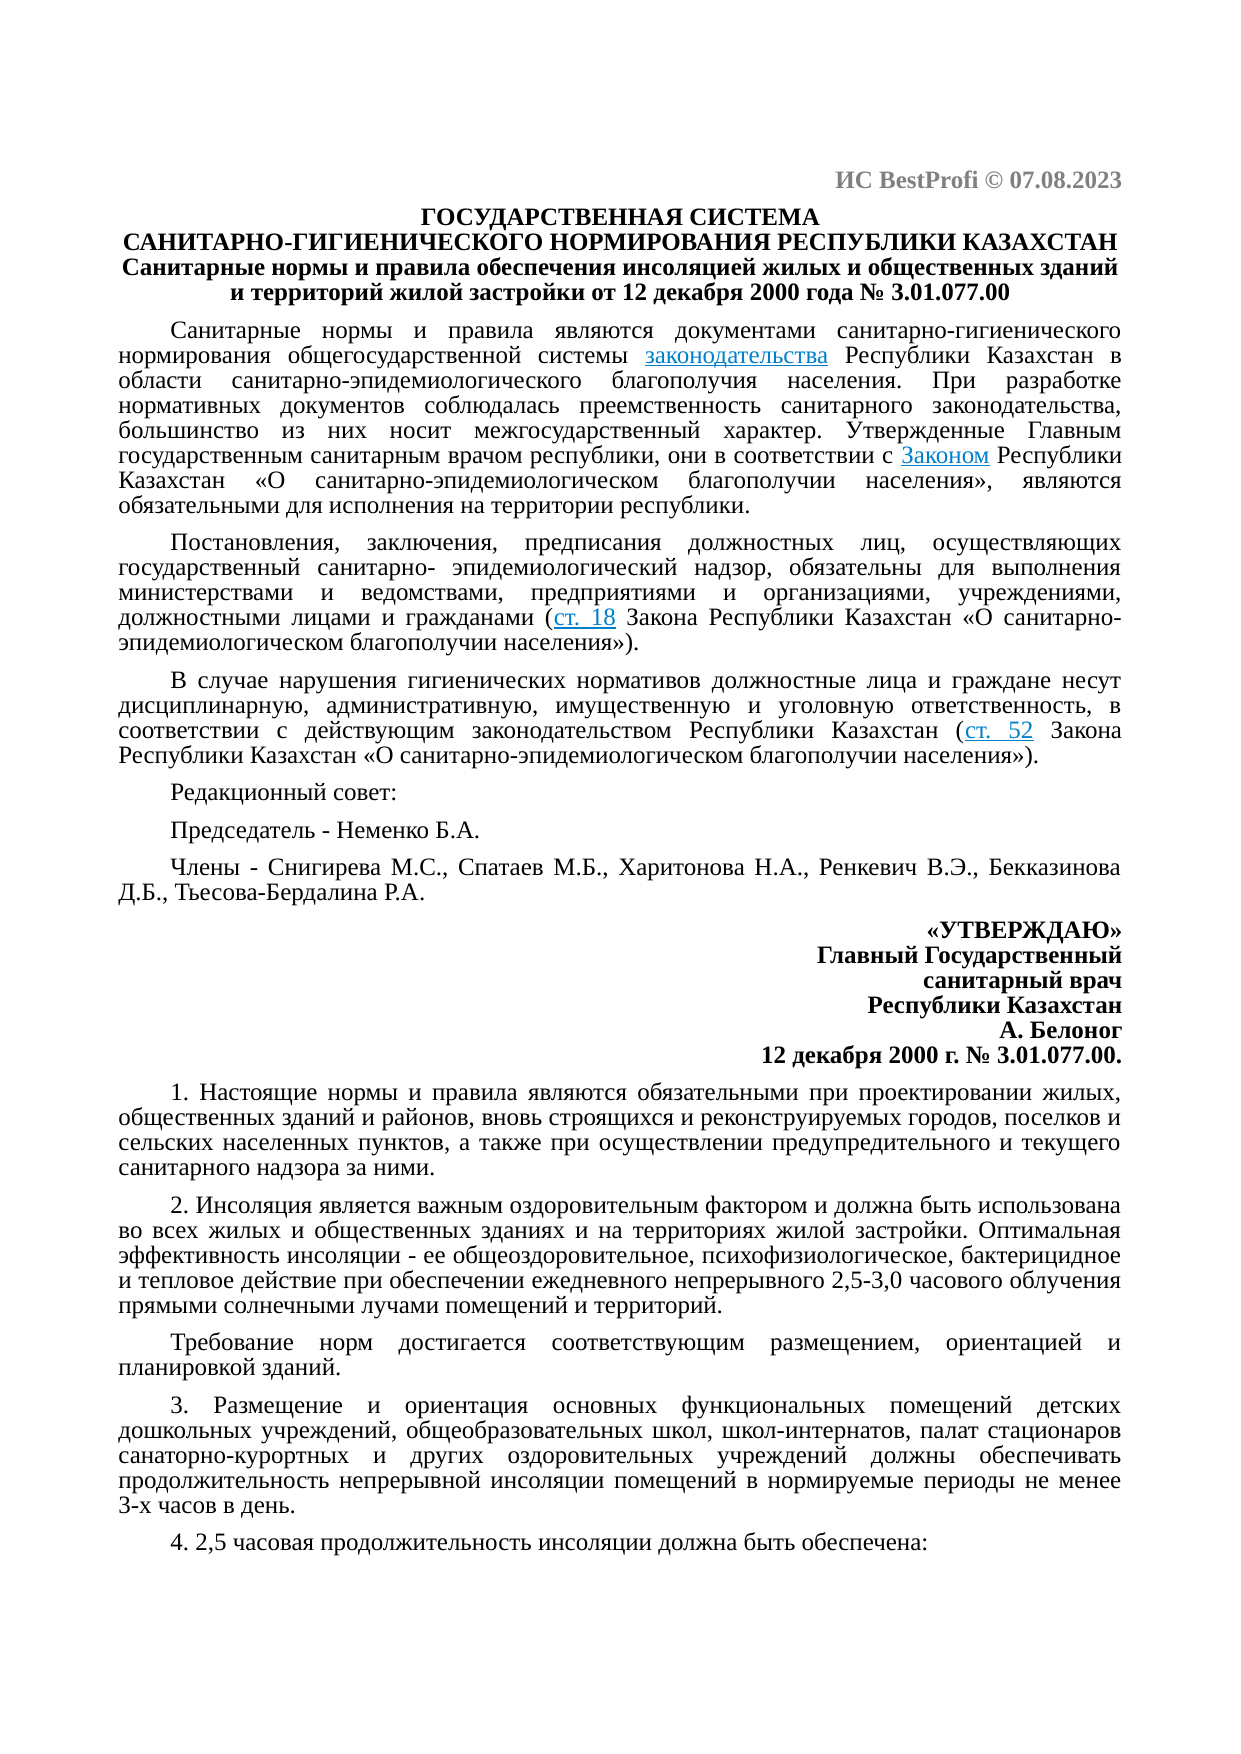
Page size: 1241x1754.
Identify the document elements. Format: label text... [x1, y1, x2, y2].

text Редакционный совет: [118, 781, 1122, 806]
text В случае нарушения гигиенических нормативов должностные лица и граждане несут дисциплинарную, административную, имущественную и уголовную ответственность, в соответствии с действующим законодательством Республики Казахстан (ст. 52 Закона Республики Казахстан «О санитарно-эпидемиологическом благополучии населения»). [118, 668, 1122, 768]
text Санитарные нормы и правила являются документами санитарно-гигиенического нормирования общегосударственной системы законодательства Республики Казахстан в области санитарно-эпидемиологического благополучия населения. При разработке нормативных документов соблюдалась преемственность санитарного законодательства, большинство из них носит межгосударственный характер. Утвержденные Главным государственным санитарным врачом республики, они в соответствии с Законом Республики Казахстан «О санитарно-эпидемиологическом благополучии населения», являются обязательными для исполнения на территории республики. [118, 318, 1122, 518]
text «УТВЕРЖДАЮ» Главный Государственный санитарный врач Республики Казахстан А. Белоног 12 декабря 2000 г. № 3.01.077.00. [118, 918, 1122, 1068]
text Члены - Снигирева М.С., Спатаев М.Б., Харитонова Н.А., Ренкевич В.Э., Бекказинова Д.Б., Тьесова-Бердалина Р.А. [118, 856, 1122, 906]
text Председатель - Неменко Б.А. [118, 818, 1122, 843]
text ГОСУДАРСТВЕННАЯ СИСТЕМА САНИТАРНО-ГИГИЕНИЧЕСКОГО НОРМИРОВАНИЯ РЕСПУБЛИКИ КАЗАХСТАН Санитарные нормы и правила обеспечения инсоляцией жилых и общественных зданий и территорий жилой застройки от 12 декабря 2000 года № 3.01.077.00 [118, 206, 1122, 306]
text 4. 2,5 часовая продолжительность инсоляции должна быть обеспечена: [118, 1531, 1122, 1556]
text Требование норм достигается соответствующим размещением, ориентацией и планировкой зданий. [118, 1331, 1122, 1381]
text ИС BestProfi © 07.08.2023 [118, 168, 1122, 193]
text 1. Настоящие нормы и правила являются обязательными при проектировании жилых, общественных зданий и районов, вновь строящихся и реконструируемых городов, поселков и сельских населенных пунктов, а также при осуществлении предупредительного и текущего санитарного надзора за ними. [118, 1081, 1122, 1181]
text 2. Инсоляция является важным оздоровительным фактором и должна быть использована во всех жилых и общественных зданиях и на территориях жилой застройки. Оптимальная эффективность инсоляции - ее общеоздоровительное, психофизиологическое, бактерицидное и тепловое действие при обеспечении ежедневного непрерывного 2,5-3,0 часового облучения прямыми солнечными лучами помещений и территорий. [118, 1193, 1122, 1318]
text 3. Размещение и ориентация основных функциональных помещений детских дошкольных учреждений, общеобразовательных школ, школ-интернатов, палат стационаров санаторно-курортных и других оздоровительных учреждений должны обеспечивать продолжительность непрерывной инсоляции помещений в нормируемые периоды не менее 3-х часов в день. [118, 1393, 1122, 1518]
text Постановления, заключения, предписания должностных лиц, осуществляющих государственный санитарно- эпидемиологический надзор, обязательны для выполнения министерствами и ведомствами, предприятиями и организациями, учреждениями, должностными лицами и гражданами (ст. 18 Закона Республики Казахстан «О санитарно-эпидемиологическом благополучии населения»). [118, 531, 1122, 656]
